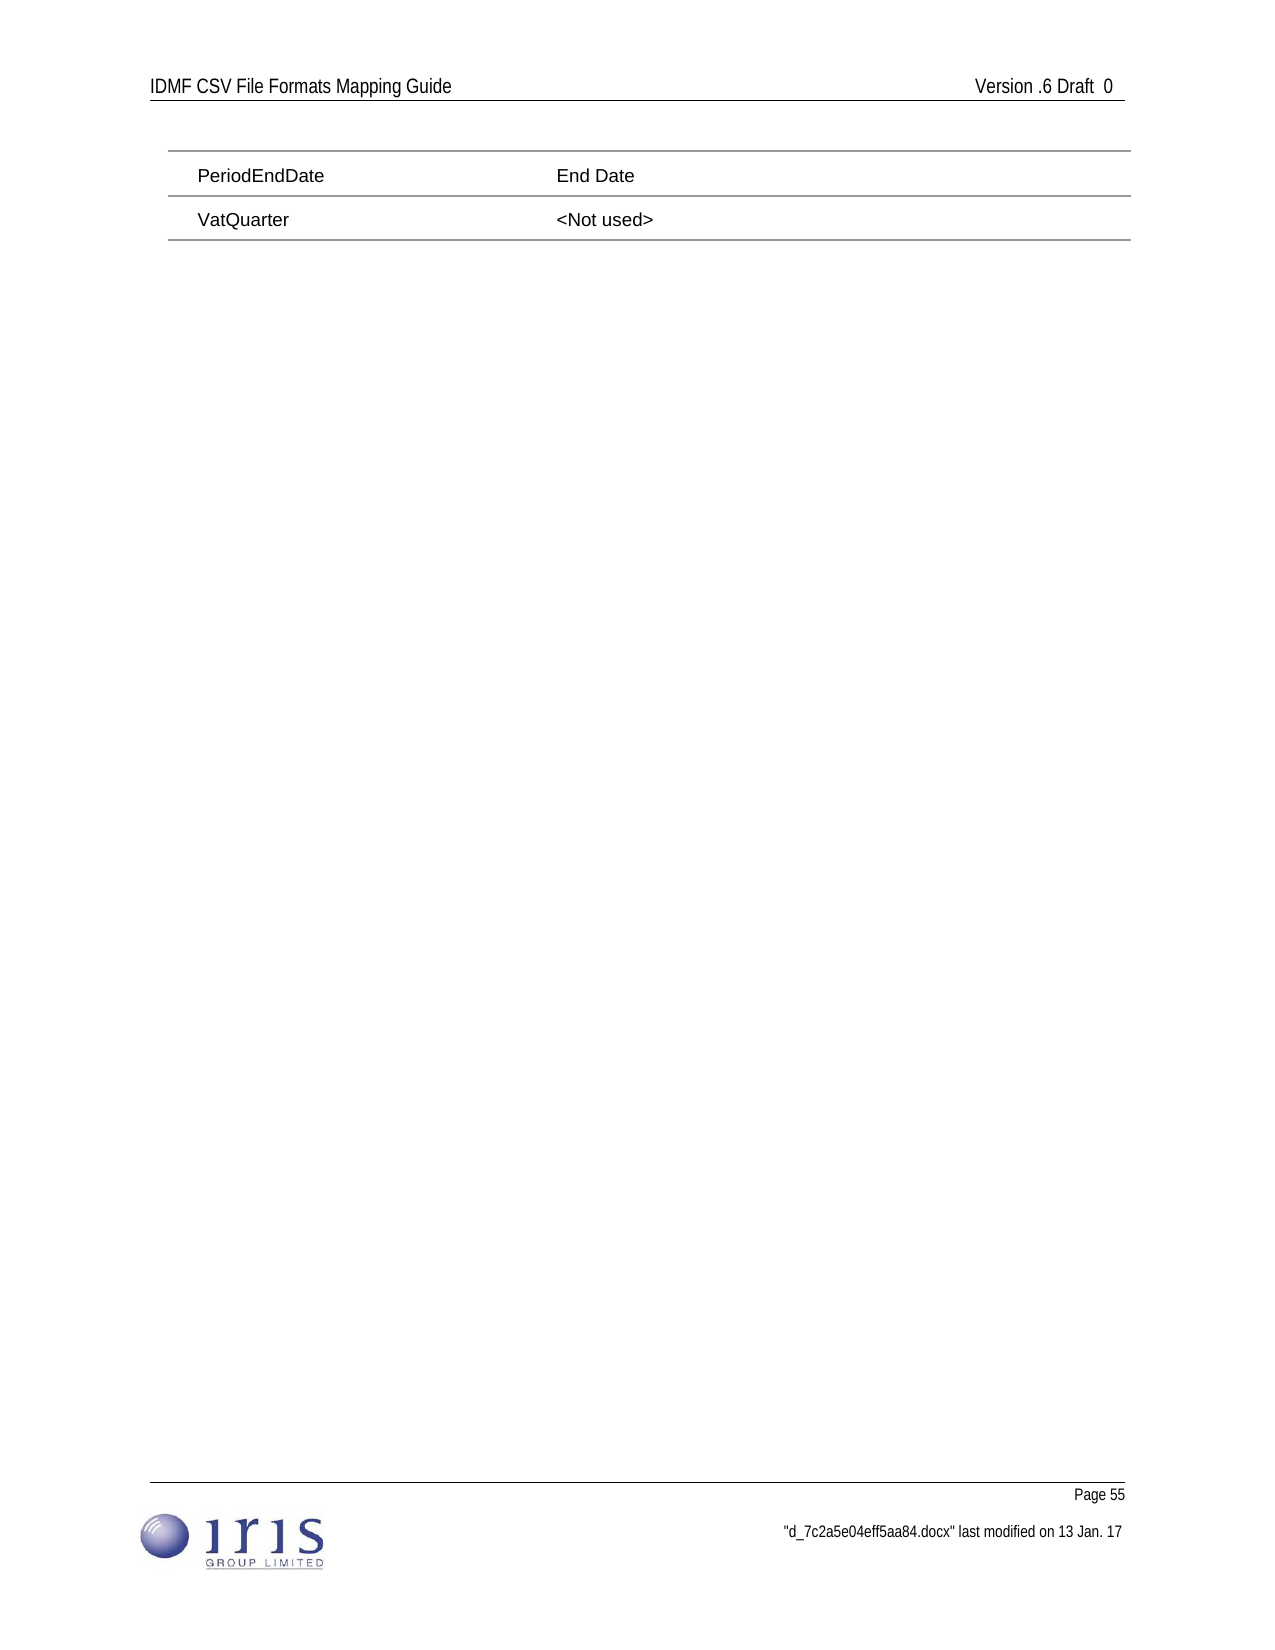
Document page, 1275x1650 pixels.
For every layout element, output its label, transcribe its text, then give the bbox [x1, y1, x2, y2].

table_cell VatQuarter [168, 197, 527, 239]
table_cell End Date [527, 152, 1131, 194]
table_cell <Not used> [527, 197, 1131, 239]
table_cell PeriodEndDate [168, 152, 527, 194]
picture [138, 1505, 327, 1572]
